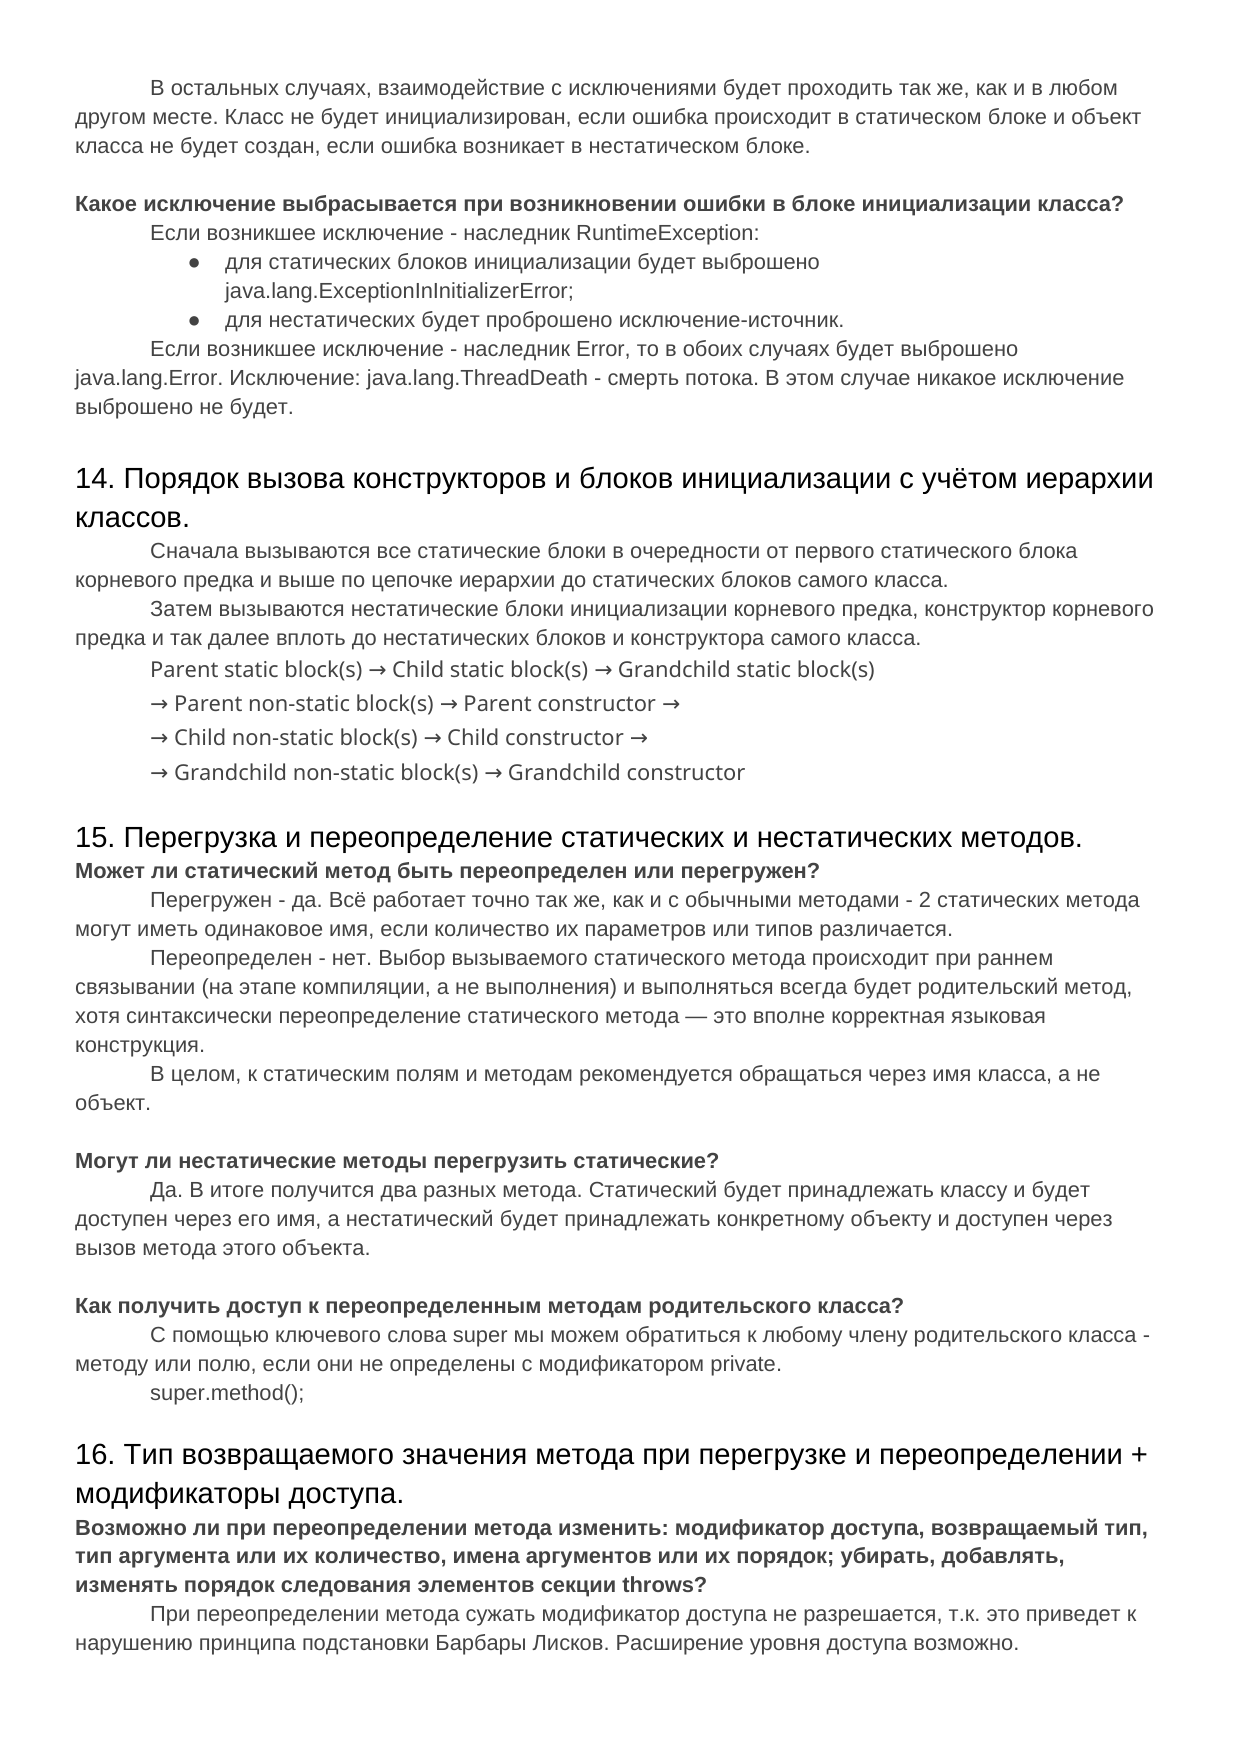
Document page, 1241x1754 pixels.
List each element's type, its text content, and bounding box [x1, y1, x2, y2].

text При переопределении метода сужать модификатор доступа не разрешается, т.к. это приведет к нарушению принципа подстановки Барбары Лисков. Расширение уровня доступа возможно. [75, 1601, 1165, 1655]
text → Grandchild non-static block(s) → Grandchild constructor [75, 756, 1165, 786]
text В целом, к статическим полям и методам рекомендуется обращаться через имя класса, а не объект. [75, 1061, 1165, 1115]
text Как получить доступ к переопределенным методам родительского класса? [75, 1292, 1165, 1318]
text Какое исключение выбрасывается при возникновении ошибки в блоке инициализации класса? [75, 191, 1165, 216]
text Да. В итоге получится два разных метода. Статический будет принадлежать классу и будет доступен через его имя, а нестатический будет принадлежать конкретному объекту и доступен через вызов метода этого объекта. [75, 1177, 1165, 1260]
list для статических блоков инициализации будет выброшено java.lang.ExceptionInInitializerError; [187, 249, 1165, 303]
text В остальных случаях, взаимодействие с исключениями будет проходить так же, как и в любом другом месте. Класс не будет инициализирован, если ошибка происходит в статическом блоке и объект класса не будет создан, если ошибка возникает в нестатическом блоке. [75, 75, 1165, 158]
text Затем вызываются нестатические блоки инициализации корневого предка, конструктор корневого предка и так далее вплоть до нестатических блоков и конструктора самого класса. [75, 596, 1165, 650]
text → Parent non-static block(s) → Parent constructor → [75, 688, 1165, 718]
text Могут ли нестатические методы перегрузить статические? [75, 1148, 1165, 1173]
text Если возникшее исключение - наследник Error, то в обоих случаях будет выброшено java.lang.Error. Исключение: java.lang.ThreadDeath - смерть потока. В этом случае никакое исключение выброшено не будет. [75, 336, 1165, 419]
list для нестатических будет проброшено исключение-источник. [187, 307, 1165, 332]
text Может ли статический метод быть переопределен или перегружен? [75, 858, 1165, 883]
text Parent static block(s) → Child static block(s) → Grandchild static block(s) [75, 654, 1165, 684]
text 14. Порядок вызова конструкторов и блоков инициализации с учётом иерархии классов. [75, 461, 1165, 533]
text 15. Перегрузка и переопределение статических и нестатических методов. [75, 819, 1165, 853]
text Возможно ли при переопределении метода изменить: модификатор доступа, возвращаемый тип, тип аргумента или их количество, имена аргументов или их порядок; убирать, добавлять, изменять порядок следования элементов секции throws? [75, 1514, 1165, 1597]
text → Child non-static block(s) → Child constructor → [75, 722, 1165, 752]
text 16. Тип возвращаемого значения метода при перегрузке и переопределении + модификаторы доступа. [75, 1437, 1165, 1509]
text С помощью ключевого слова super мы можем обратиться к любому члену родительского класса - методу или полю, если они не определены с модификатором private. [75, 1321, 1165, 1376]
text super.method(); [75, 1379, 1165, 1404]
text Переопределен - нет. Выбор вызываемого статического метода происходит при раннем связывании (на этапе компиляции, а не выполнения) и выполняться всегда будет родительский метод, хотя синтаксически переопределение статического метода — это вполне корректная языковая конструкция. [75, 945, 1165, 1057]
text Сначала вызываются все статические блоки в очередности от первого статического блока корневого предка и выше по цепочке иерархии до статических блоков самого класса. [75, 538, 1165, 592]
text Перегружен - да. Всё работает точно так же, как и с обычными методами - 2 статических метода могут иметь одинаковое имя, если количество их параметров или типов различается. [75, 887, 1165, 941]
text Если возникшее исключение - наследник RuntimeException: [75, 220, 1165, 245]
